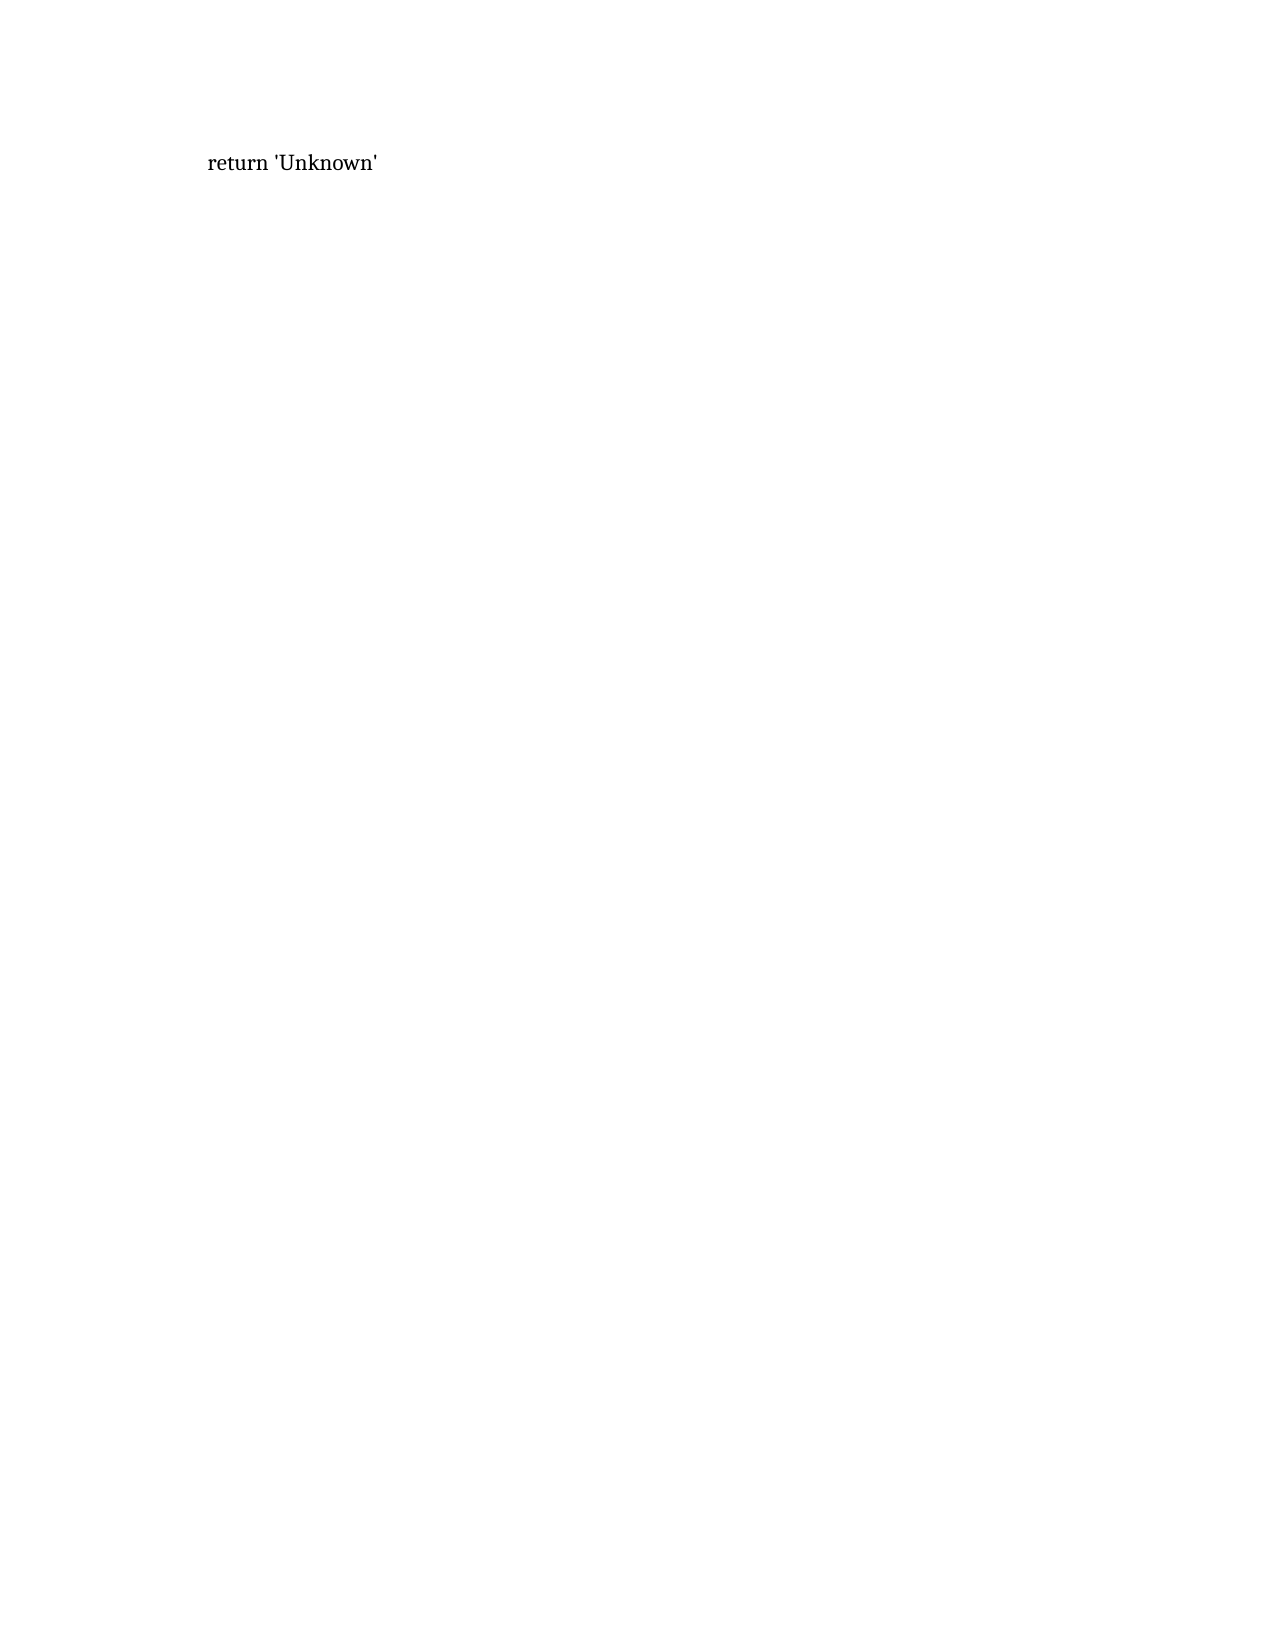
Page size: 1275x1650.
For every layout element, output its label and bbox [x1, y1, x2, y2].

text [187, 150, 1087, 237]
